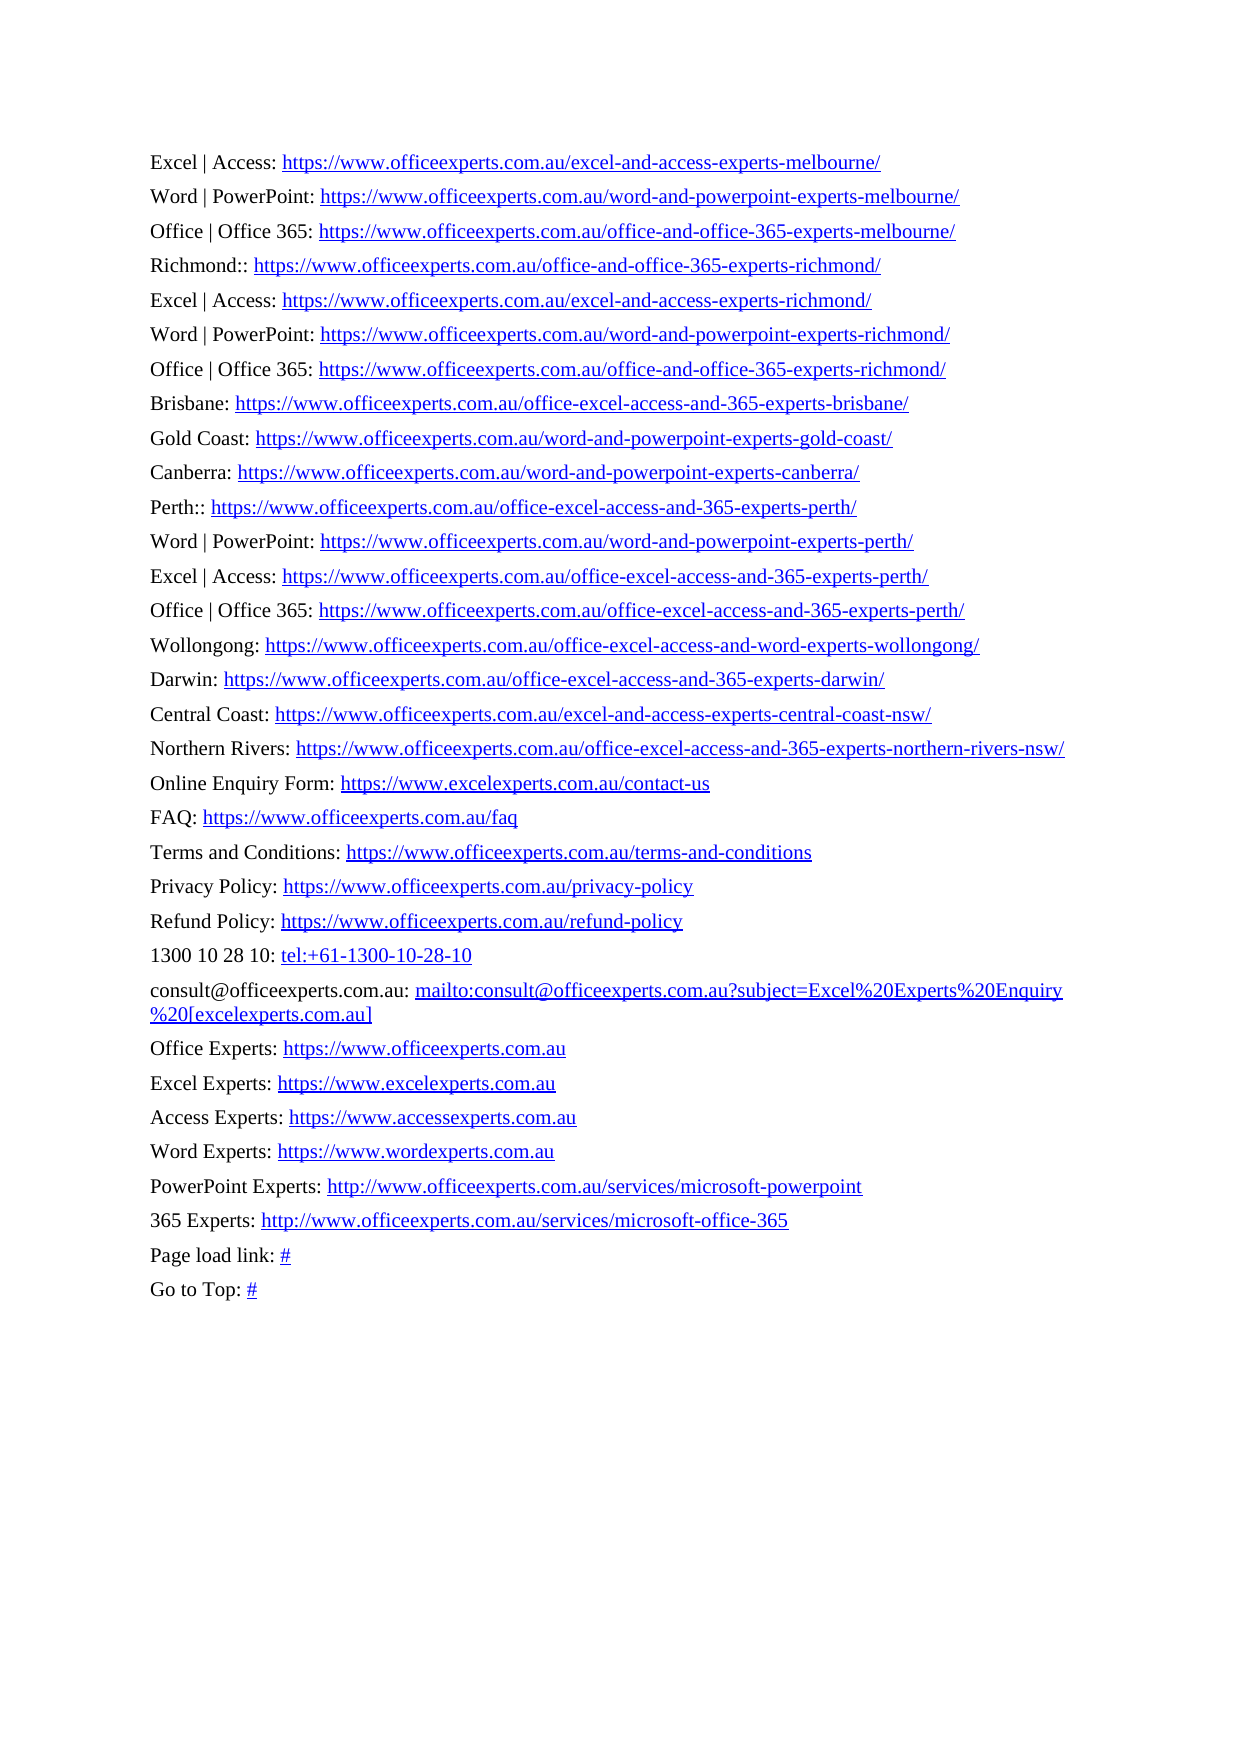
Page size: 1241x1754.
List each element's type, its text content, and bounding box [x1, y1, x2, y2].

text Privacy Policy: https://www.officeexperts.com.au/privacy-policy [150, 874, 1090, 898]
text Refund Policy: https://www.officeexperts.com.au/refund-policy [150, 908, 1090, 933]
text PowerPoint Experts: http://www.officeexperts.com.au/services/microsoft-powerpoint [150, 1174, 1090, 1198]
text Brisbane: https://www.officeexperts.com.au/office-excel-access-and-365-experts-brisbane/ [150, 391, 1090, 415]
text Canberra: https://www.officeexperts.com.au/word-and-powerpoint-experts-canberra/ [150, 460, 1090, 484]
text Office | Office 365: https://www.officeexperts.com.au/office-and-office-365-experts-richmond/ [150, 357, 1090, 381]
text Central Coast: https://www.officeexperts.com.au/excel-and-access-experts-central-coast-nsw/ [150, 702, 1090, 726]
text 365 Experts: http://www.officeexperts.com.au/services/microsoft-office-365 [150, 1208, 1090, 1232]
text Go to Top: # [150, 1277, 1090, 1301]
text Excel | Access: https://www.officeexperts.com.au/office-excel-access-and-365-experts-perth/ [150, 564, 1090, 588]
text consult@officeexperts.com.au: mailto:consult@officeexperts.com.au?subject=Excel%20Experts%20Enquiry%20[excelexperts.com.au] [150, 977, 1090, 1026]
text Word | PowerPoint: https://www.officeexperts.com.au/word-and-powerpoint-experts-perth/ [150, 529, 1090, 553]
text Richmond:: https://www.officeexperts.com.au/office-and-office-365-experts-richmond/ [150, 253, 1090, 277]
text Excel Experts: https://www.excelexperts.com.au [150, 1071, 1090, 1094]
text Word | PowerPoint: https://www.officeexperts.com.au/word-and-powerpoint-experts-richmond/ [150, 322, 1090, 346]
text 1300 10 28 10: tel:+61-1300-10-28-10 [150, 943, 1090, 967]
text Word Experts: https://www.wordexperts.com.au [150, 1139, 1090, 1163]
text Page load link: # [150, 1243, 1090, 1267]
text Excel | Access: https://www.officeexperts.com.au/excel-and-access-experts-richmond/ [150, 288, 1090, 312]
text Access Experts: https://www.accessexperts.com.au [150, 1105, 1090, 1129]
text Terms and Conditions: https://www.officeexperts.com.au/terms-and-conditions [150, 839, 1090, 864]
text Online Enquiry Form: https://www.excelexperts.com.au/contact-us [150, 771, 1090, 795]
text Excel | Access: https://www.officeexperts.com.au/excel-and-access-experts-melbourne/ [150, 150, 1090, 174]
text Darwin: https://www.officeexperts.com.au/office-excel-access-and-365-experts-darwin/ [150, 667, 1090, 691]
text Wollongong: https://www.officeexperts.com.au/office-excel-access-and-word-experts-wollongong/ [150, 633, 1090, 657]
text Gold Coast: https://www.officeexperts.com.au/word-and-powerpoint-experts-gold-coast/ [150, 426, 1090, 450]
text Office Experts: https://www.officeexperts.com.au [150, 1036, 1090, 1060]
text Office | Office 365: https://www.officeexperts.com.au/office-and-office-365-experts-melbourne/ [150, 219, 1090, 243]
text FAQ: https://www.officeexperts.com.au/faq [150, 805, 1090, 829]
text Northern Rivers: https://www.officeexperts.com.au/office-excel-access-and-365-experts-northern-rivers-nsw/ [150, 736, 1090, 760]
text Perth:: https://www.officeexperts.com.au/office-excel-access-and-365-experts-perth/ [150, 495, 1090, 519]
text Word | PowerPoint: https://www.officeexperts.com.au/word-and-powerpoint-experts-melbourne/ [150, 184, 1090, 208]
text Office | Office 365: https://www.officeexperts.com.au/office-excel-access-and-365-experts-perth/ [150, 598, 1090, 622]
